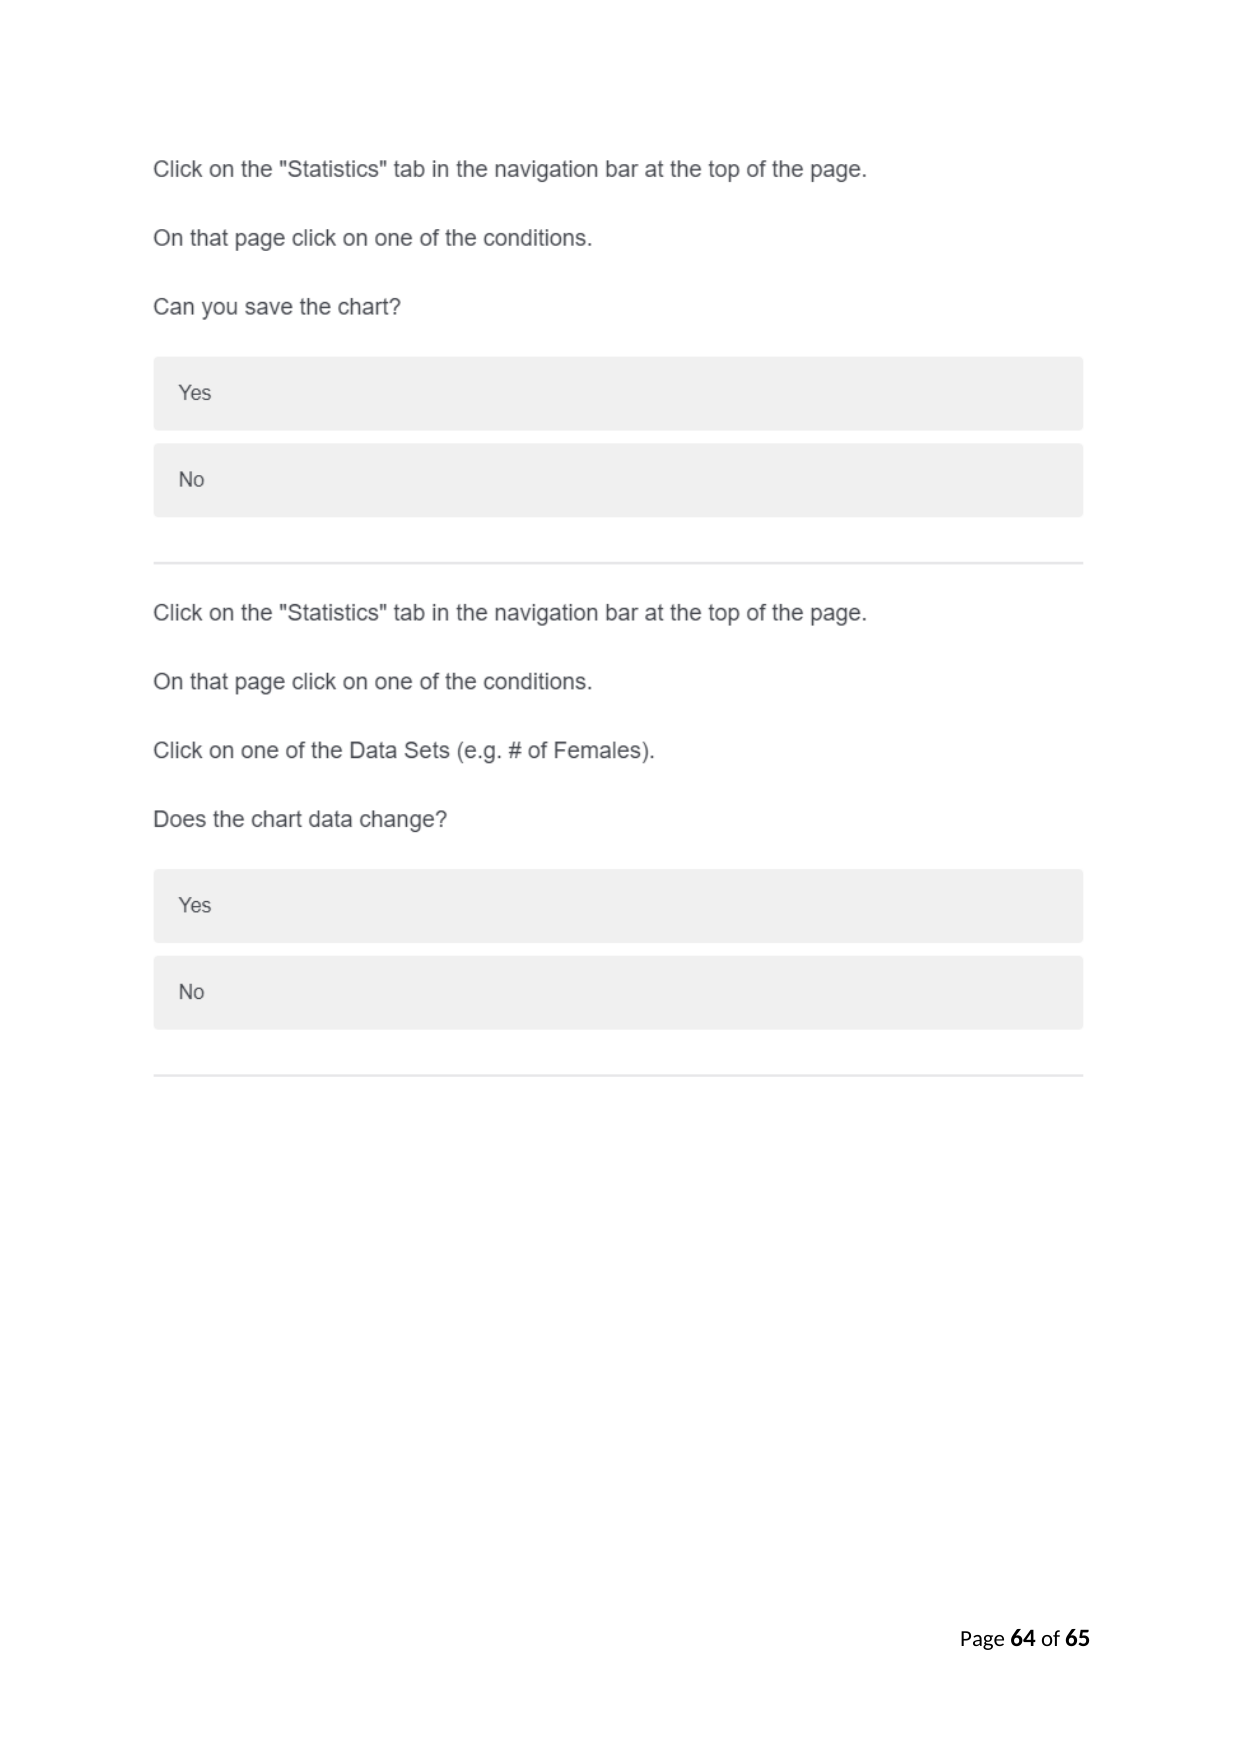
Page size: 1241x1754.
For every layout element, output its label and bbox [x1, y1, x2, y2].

picture [150, 150, 1091, 1091]
